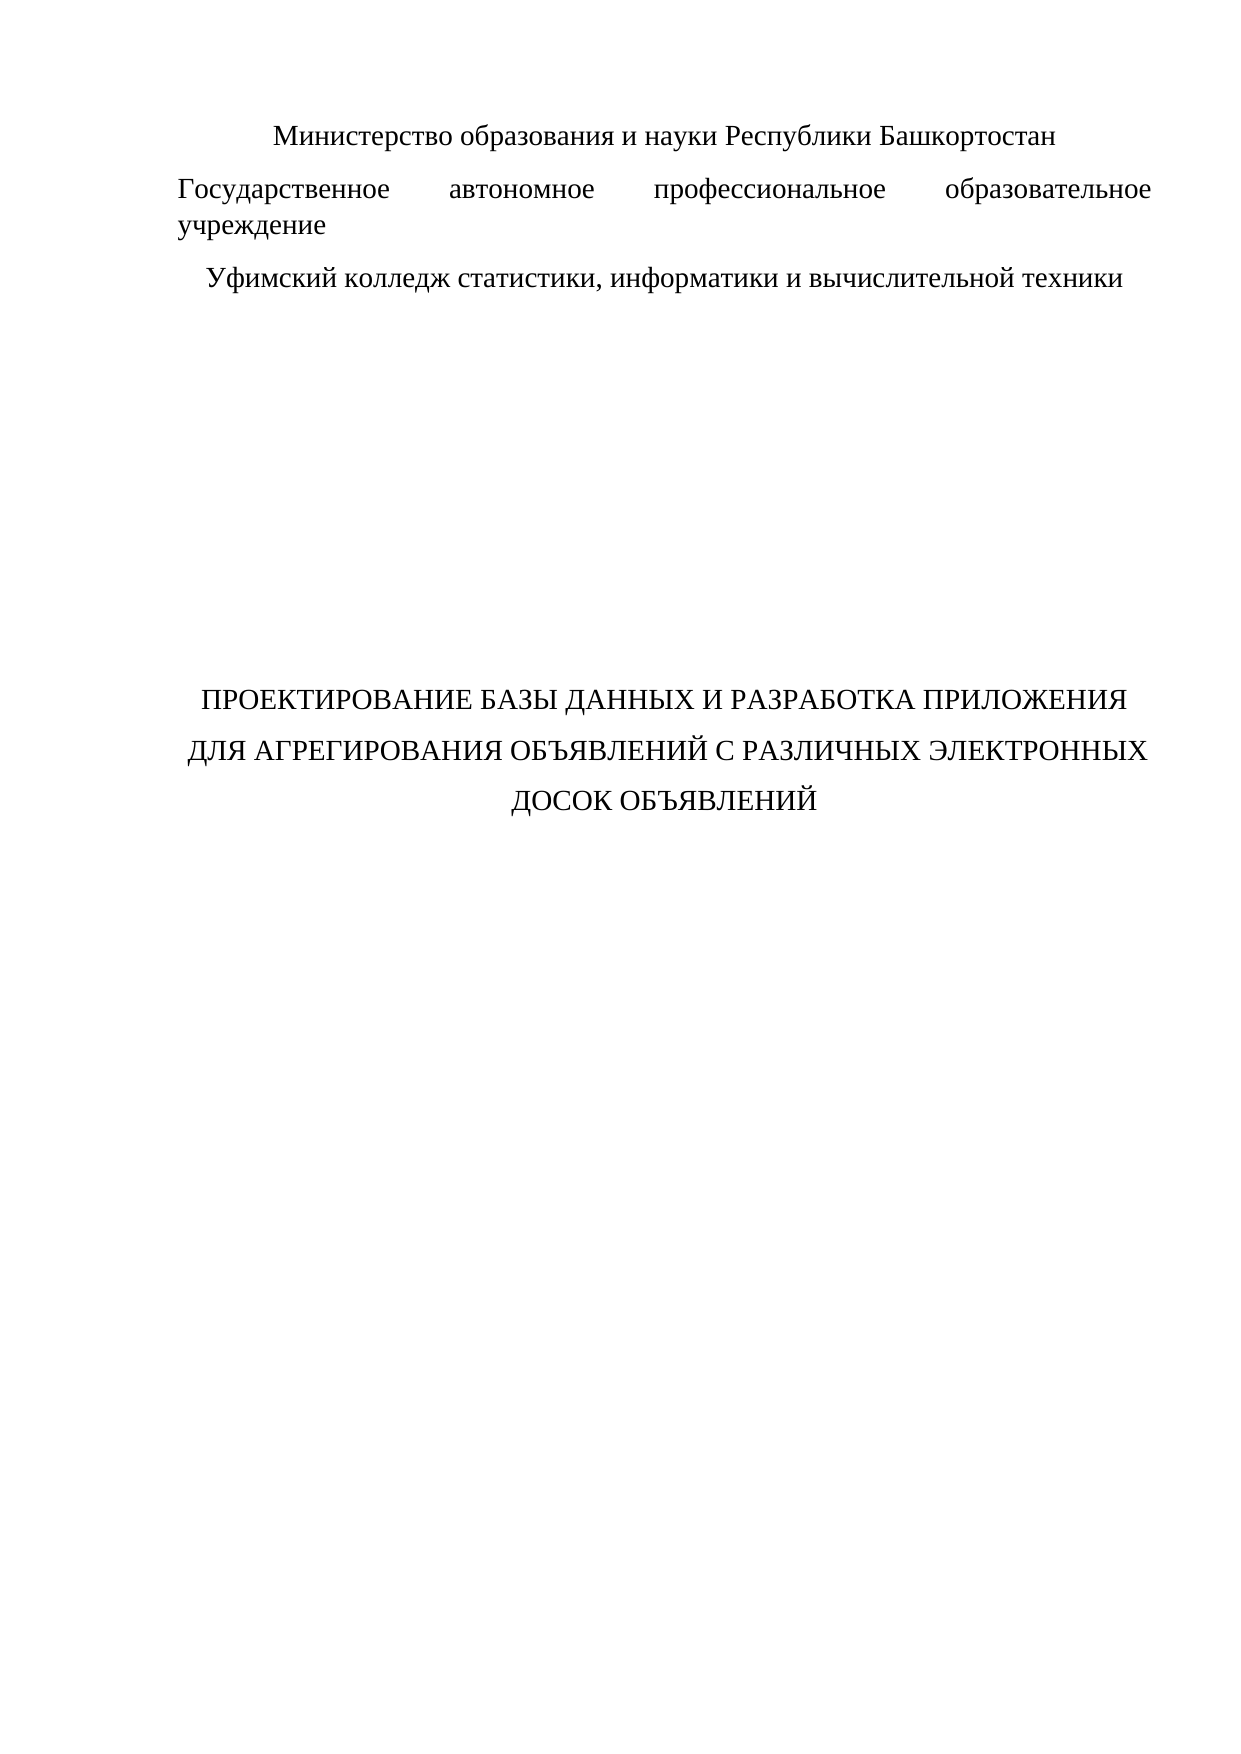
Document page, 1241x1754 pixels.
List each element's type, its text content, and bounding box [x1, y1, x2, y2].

text ДЛЯ АГРЕГИРОВАНИЯ ОБЪЯВЛЕНИЙ С РАЗЛИЧНЫХ ЭЛЕКТРОННЫХ ДОСОК ОБЪЯВЛЕНИЙ [177, 733, 1152, 817]
text ПРОЕКТИРОВАНИЕ БАЗЫ ДАННЫХ И РАЗРАБОТКА ПРИЛОЖЕНИЯ [177, 682, 1152, 716]
text Уфимский колледж статистики, информатики и вычислительной техники [177, 260, 1152, 293]
text Государственное автономное профессиональное образовательное учреждение [177, 171, 1152, 241]
text Министерство образования и науки Республики Башкортостан [177, 118, 1152, 152]
